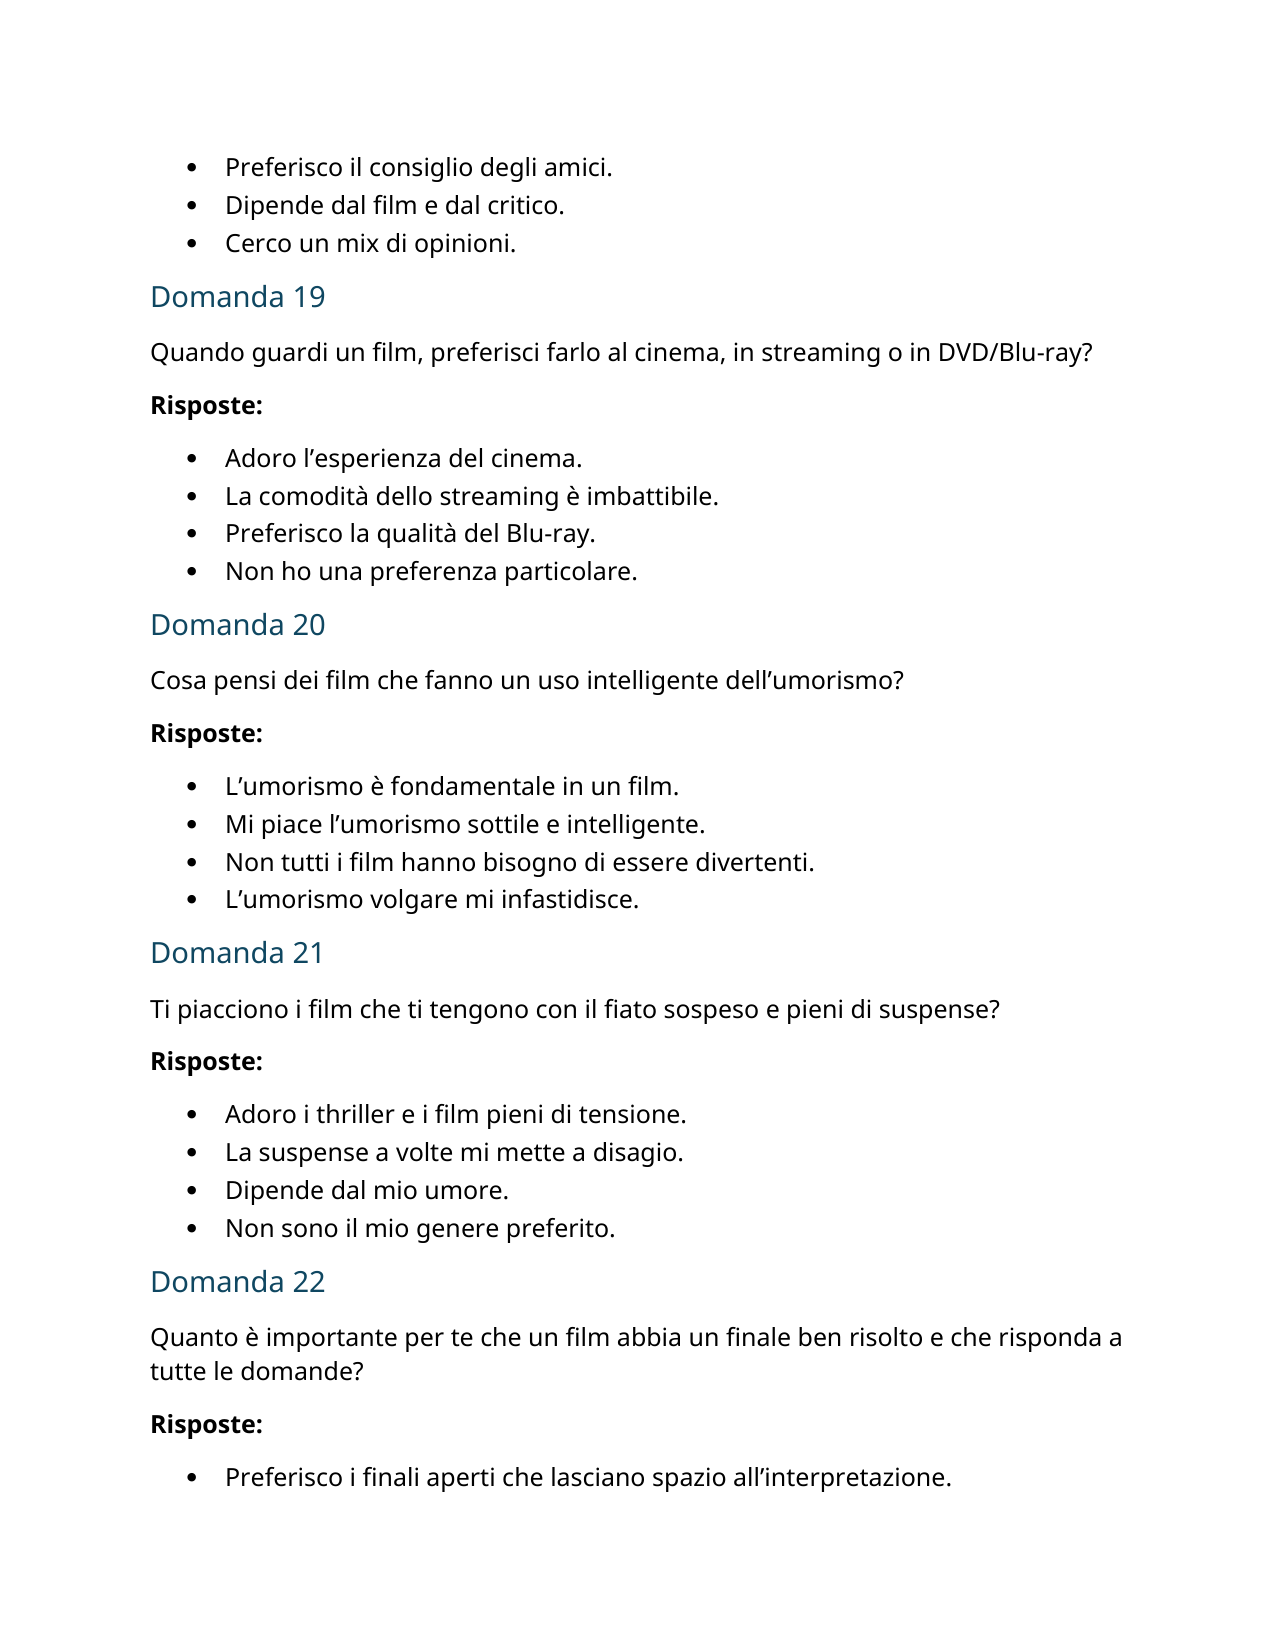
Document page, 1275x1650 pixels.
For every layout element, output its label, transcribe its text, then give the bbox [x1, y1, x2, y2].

subtitle Domanda 22 [150, 1261, 1125, 1301]
list Non tutti i film hanno bisogno di essere divertenti. [187, 844, 1125, 878]
text Risposte: [150, 716, 1125, 750]
list Mi piace l’umorismo sottile e intelligente. [187, 806, 1125, 841]
list La suspense a volte mi mette a disagio. [187, 1135, 1125, 1169]
list Non ho una preferenza particolare. [187, 554, 1125, 588]
list Non sono il mio genere preferito. [187, 1210, 1125, 1244]
list Adoro i thriller e i film pieni di tensione. [187, 1097, 1125, 1131]
list Preferisco il consiglio degli amici. [187, 150, 1125, 184]
subtitle Domanda 19 [150, 276, 1125, 316]
list La comodità dello streaming è imbattibile. [187, 478, 1125, 512]
list Cerco un mix di opinioni. [187, 226, 1125, 260]
text Ti piacciono i film che ti tengono con il fiato sospeso e pieni di suspense? [150, 991, 1125, 1025]
text Risposte: [150, 388, 1125, 422]
list Preferisco la qualità del Blu-ray. [187, 516, 1125, 550]
text Cosa pensi dei film che fanno un uso intelligente dell’umorismo? [150, 663, 1125, 697]
list Preferisco i finali aperti che lasciano spazio all’interpretazione. [187, 1459, 1125, 1493]
subtitle Domanda 21 [150, 933, 1125, 972]
text Risposte: [150, 1406, 1125, 1440]
list Dipende dal mio umore. [187, 1172, 1125, 1207]
list Dipende dal film e dal critico. [187, 188, 1125, 222]
text Quando guardi un film, preferisci farlo al cinema, in streaming o in DVD/Blu-ray? [150, 335, 1125, 369]
list L’umorismo è fondamentale in un film. [187, 769, 1125, 803]
text Quanto è importante per te che un film abbia un finale ben risolto e che risponda a tutte le domande? [150, 1319, 1125, 1388]
subtitle Domanda 20 [150, 604, 1125, 644]
list L’umorismo volgare mi infastidisce. [187, 882, 1125, 916]
list Adoro l’esperienza del cinema. [187, 440, 1125, 474]
text Risposte: [150, 1044, 1125, 1078]
